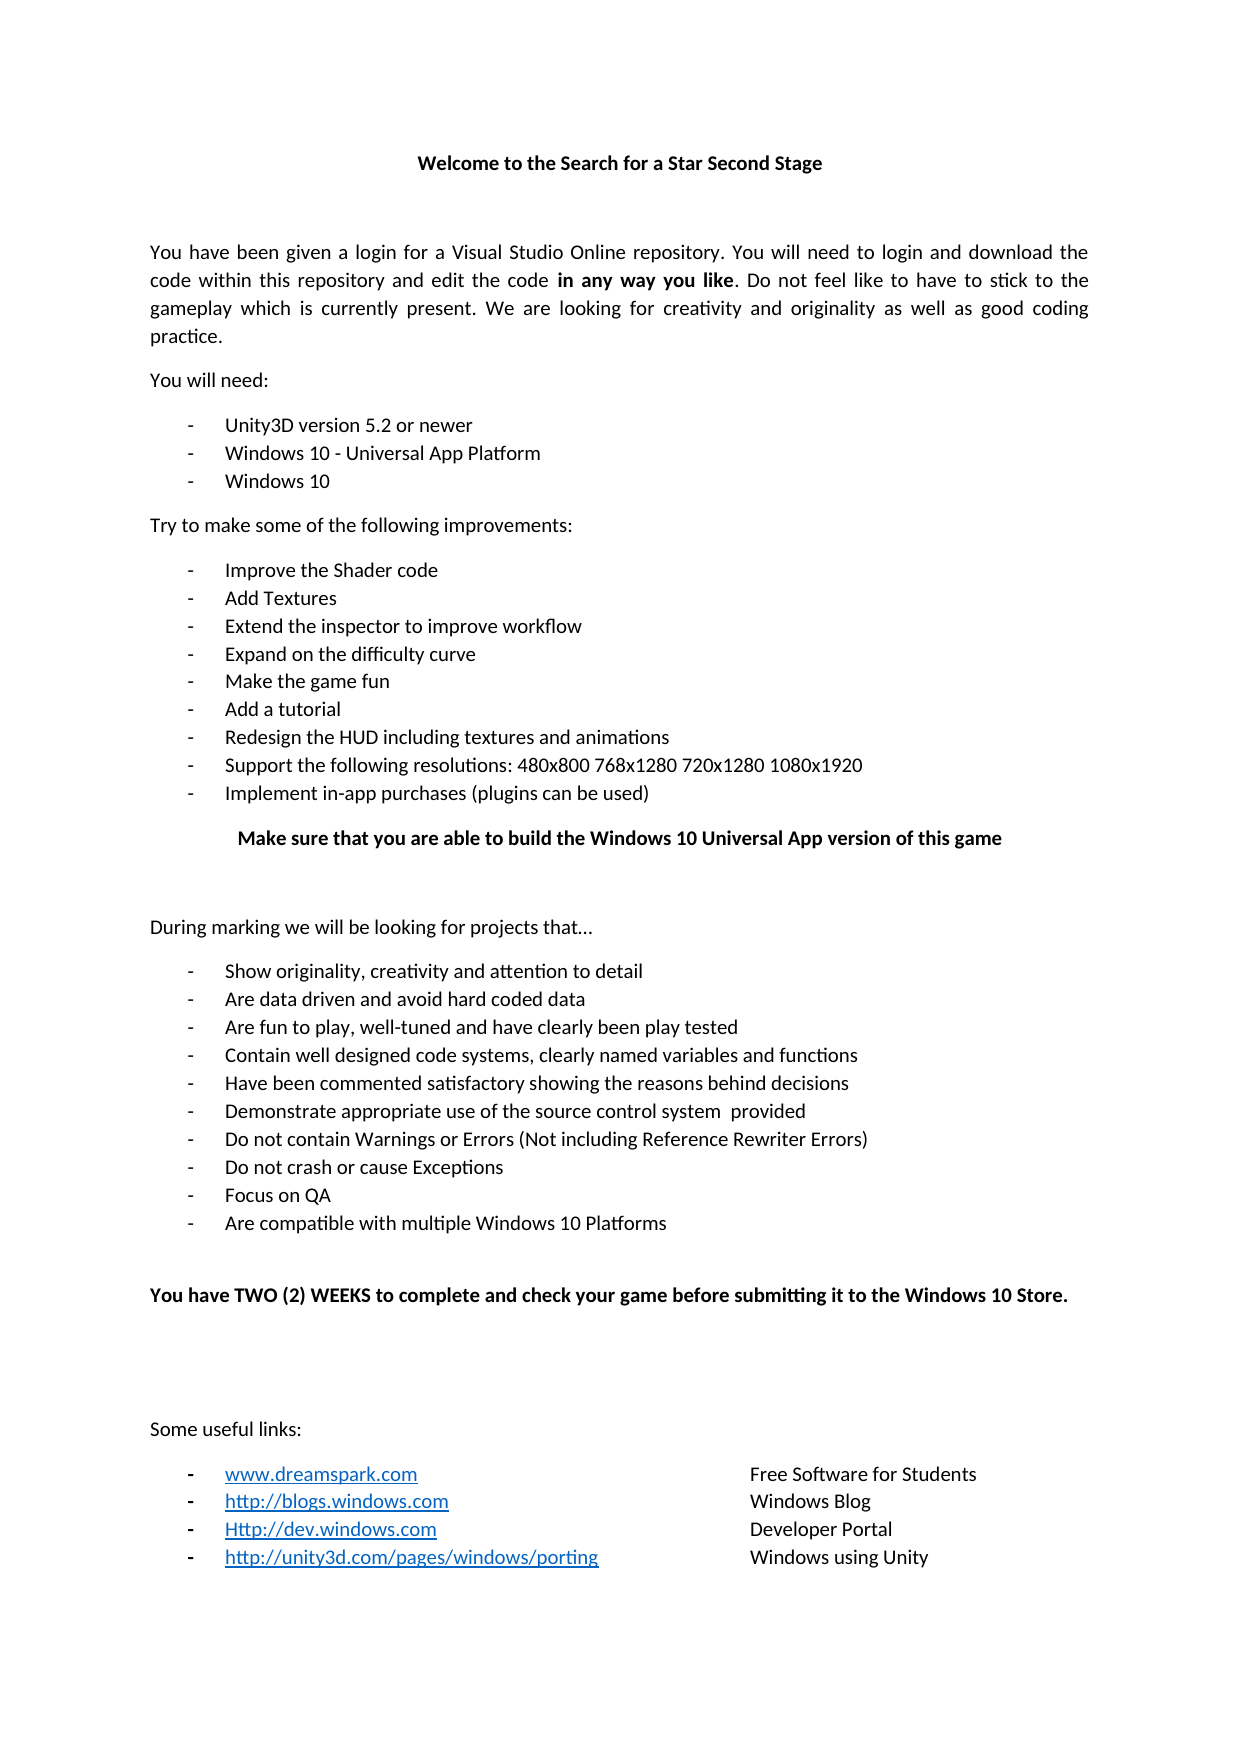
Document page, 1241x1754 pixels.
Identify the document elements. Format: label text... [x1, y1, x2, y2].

text Some useful links: [150, 1416, 1090, 1442]
list Expand on the difficulty curve [187, 641, 1090, 666]
list Make the game fun [187, 669, 1090, 694]
list http://blogs.windows.com Windows Blog [187, 1489, 1090, 1514]
list Contain well designed code systems, clearly named variables and functions [187, 1042, 1090, 1068]
list Focus on QA [187, 1182, 1090, 1207]
list http://unity3d.com/pages/windows/porting Windows using Unity [187, 1544, 1090, 1570]
list Improve the Shader code [187, 557, 1090, 582]
list Unity3D version 5.2 or newer [187, 412, 1090, 437]
list Are compatible with multiple Windows 10 Platforms [187, 1210, 1090, 1235]
text You have TWO (2) WEEKS to complete and check your game before submitting it to the Windows 10 Store. [150, 1282, 1090, 1308]
list Windows 10 - Universal App Platform [187, 440, 1090, 465]
text Try to make some of the following improvements: [150, 512, 1090, 538]
text You have been given a login for a Visual Studio Online repository. You will need to login and download the code within this repository and edit the code in any way you like. Do not feel like to have to stick to the gameplay which is currently present. We are looking for creativity and originality as well as good coding practice. [150, 239, 1090, 348]
text You will need: [150, 367, 1090, 393]
list Have been commented satisfactory showing the reasons behind decisions [187, 1070, 1090, 1096]
list Support the following resolutions: 480x800 768x1280 720x1280 1080x1920 [187, 752, 1090, 778]
list Extend the inspector to improve workflow [187, 613, 1090, 638]
list Add a tutorial [187, 697, 1090, 722]
list Do not crash or cause Exceptions [187, 1154, 1090, 1179]
text Welcome to the Search for a Star Second Stage [150, 150, 1090, 175]
list Add Textures [187, 585, 1090, 610]
list www.dreamspark.com Free Software for Students [187, 1461, 1090, 1486]
list Do not contain Warnings or Errors (Not including Reference Rewriter Errors) [187, 1126, 1090, 1152]
list Redesign the HUD including textures and animations [187, 724, 1090, 750]
list Are fun to play, well-tuned and have clearly been play tested [187, 1014, 1090, 1040]
list Demonstrate appropriate use of the source control system provided [187, 1098, 1090, 1124]
list Show originality, creativity and attention to detail [187, 959, 1090, 984]
list Are data driven and avoid hard coded data [187, 987, 1090, 1012]
text During marking we will be looking for projects that… [150, 914, 1090, 939]
list Windows 10 [187, 468, 1090, 493]
list Implement in-app purchases (plugins can be used) [187, 780, 1090, 806]
text Make sure that you are able to build the Windows 10 Universal App version of this game [150, 825, 1090, 850]
list Http://dev.windows.com Developer Portal [187, 1517, 1090, 1542]
